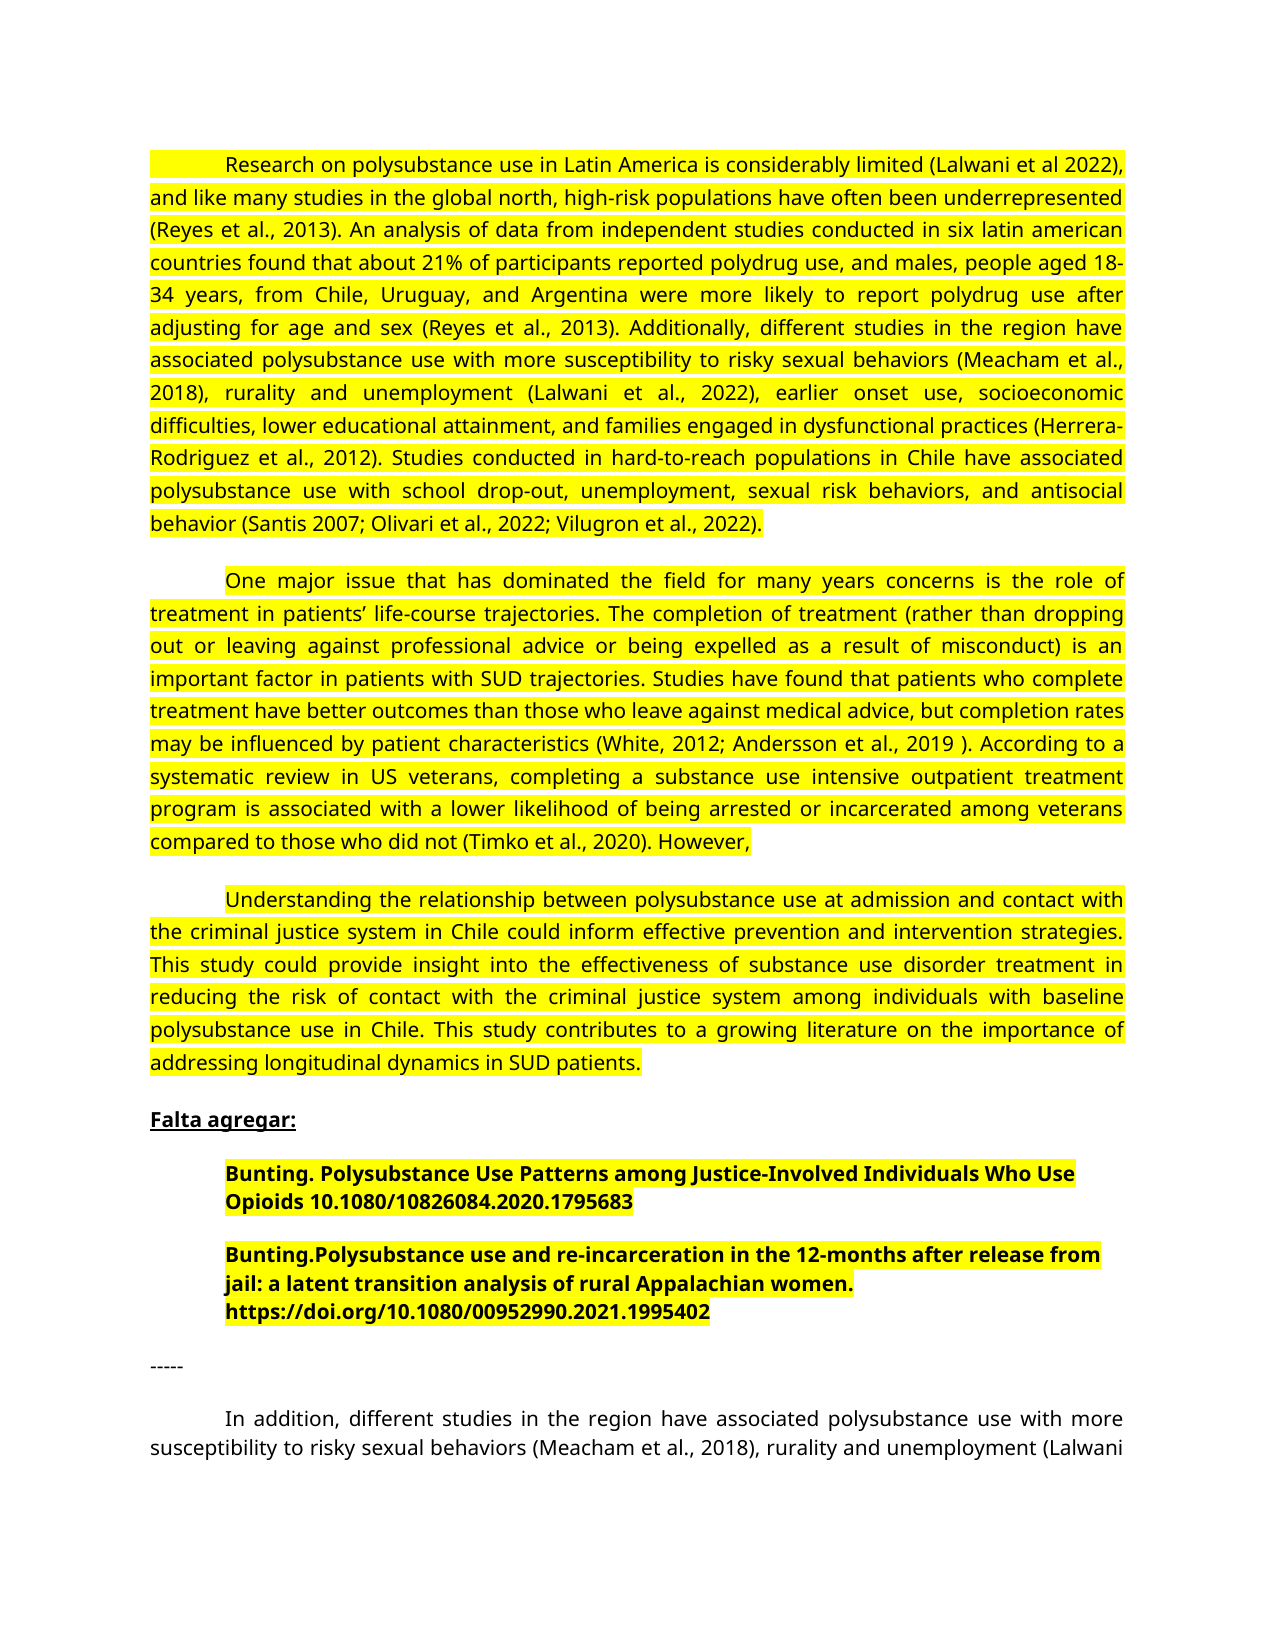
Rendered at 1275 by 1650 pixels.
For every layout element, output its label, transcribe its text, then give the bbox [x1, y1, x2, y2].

text Bunting. Polysubstance Use Patterns among Justice-Involved Individuals Who Use Opioids 10.1080/10826084.2020.1795683 [633, 1159, 1125, 1216]
text ----- [150, 1351, 1125, 1379]
text Falta agregar: [150, 1105, 1125, 1134]
text Understanding the relationship between polysubstance use at admission and contact with the criminal justice system in Chile could inform effective prevention and intervention strategies. This study could provide insight into the effectiveness of substance use disorder treatment in reducing the risk of contact with the criminal justice system among individuals with baseline polysubstance use in Chile. This study contributes to a growing literature on the importance of addressing longitudinal dynamics in SUD patients. [150, 1043, 1125, 1076]
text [150, 1404, 1125, 1461]
text Bunting.Polysubstance use and re-incarceration in the 12-months after release from jail: a latent transition analysis of rural Appalachian women. https://doi.org/10.1080/00952990.2021.1995402 [225, 1241, 1125, 1326]
